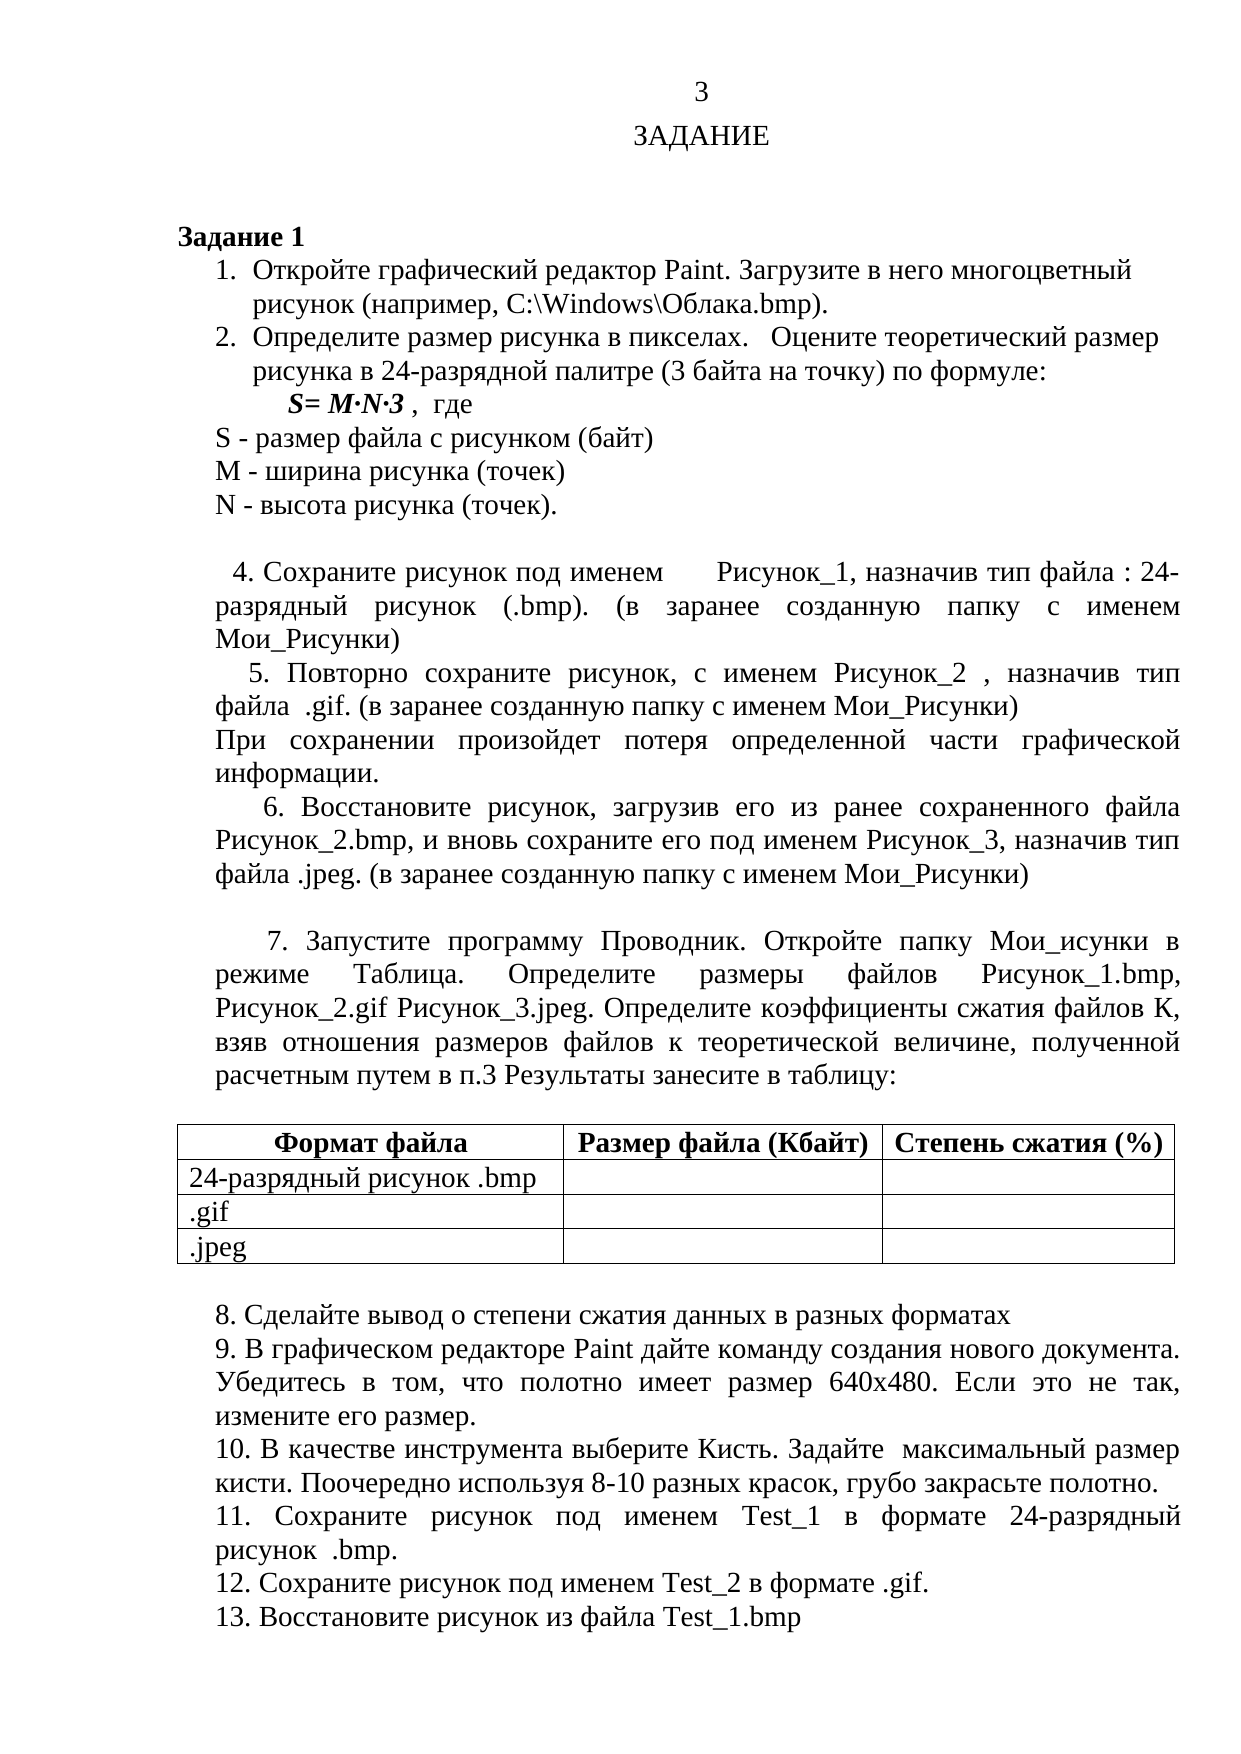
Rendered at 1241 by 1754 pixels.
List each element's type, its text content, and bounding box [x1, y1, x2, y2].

text 4. Сохраните рисунок под именем Рисунок_1, назначив тип файла : 24-разрядный рисунок (.bmp). (в заранее созданную папку с именем Мои_Рисунки) [215, 554, 1181, 655]
text 7. Запустите программу Проводник. Откройте папку Мои_исунки в режиме Таблица. Определите размеры файлов Рисунок_1.bmp, Рисунок_2.gif Рисунок_3.jpeg. Определите коэффициенты сжатия файлов К, взяв отношения размеров файлов к теоретической величине, полученной расчетным путем в п.3 Результаты занесите в таблицу: [215, 923, 1181, 1091]
text 9. В графическом редакторе Paint дайте команду создания нового документа. Убедитесь в том, что полотно имеет размер 640х480. Если это не так, измените его размер. [215, 1331, 1181, 1431]
text ЗАДАНИЕ [177, 118, 1181, 152]
table_cell [564, 1195, 882, 1228]
text Задание 1 [177, 219, 1181, 252]
text 10. В качестве инструмента выберите Кисть. Задайте максимальный размер кисти. Поочередно используя 8-10 разных красок, грубо закрасьте полотно. [215, 1431, 1181, 1498]
text S= M·N·3 , где [215, 386, 1181, 420]
text 6. Восстановите рисунок, загрузив его из ранее сохраненного файла Рисунок_2.bmp, и вновь сохраните его под именем Рисунок_3, назначив тип файла .jpeg. (в заранее созданную папку с именем Мои_Рисунки) [215, 789, 1181, 889]
text 13. Восстановите рисунок из файла Test_1.bmp [215, 1599, 1181, 1633]
table_cell 24-разрядный рисунок .bmp [178, 1160, 563, 1193]
text 11. Сохраните рисунок под именем Test_1 в формате 24-разрядный рисунок .bmp. [215, 1498, 1181, 1566]
table_cell [564, 1160, 882, 1193]
table_cell [883, 1160, 1174, 1193]
table_cell [564, 1229, 882, 1263]
table_cell [883, 1195, 1174, 1228]
text N - высота рисунка (точек). [215, 487, 1181, 521]
text M - ширина рисунка (точек) [215, 453, 1181, 487]
text 8. Сделайте вывод о степени сжатия данных в разных форматах [215, 1297, 1181, 1331]
text При сохранении произойдет потеря определенной части графической информации. [215, 722, 1181, 789]
text 5. Повторно сохраните рисунок, с именем Рисунок_2 , назначив тип файла .gif. (в заранее созданную папку с именем Мои_Рисунки) [215, 655, 1181, 722]
list Откройте графический редактор Paint. Загрузите в него многоцветный рисунок (например, С:\Windows\Облака.bmp). [215, 252, 1181, 319]
text S - размер файла с рисунком (байт) [215, 420, 1181, 453]
list Определите размер рисунка в пикселах. Оцените теоретический размер рисунка в 24-разрядной палитре (3 байта на точку) по формуле: [215, 319, 1181, 386]
text 12. Сохраните рисунок под именем Test_2 в формате .gif. [215, 1566, 1181, 1599]
table_header Формат файла [178, 1125, 563, 1159]
table_cell [883, 1229, 1174, 1263]
table_cell .jpeg [178, 1229, 563, 1263]
table_header Размер файла (Кбайт) [564, 1125, 882, 1159]
table_cell .gif [178, 1195, 563, 1228]
table_header Степень сжатия (%) [883, 1125, 1174, 1159]
